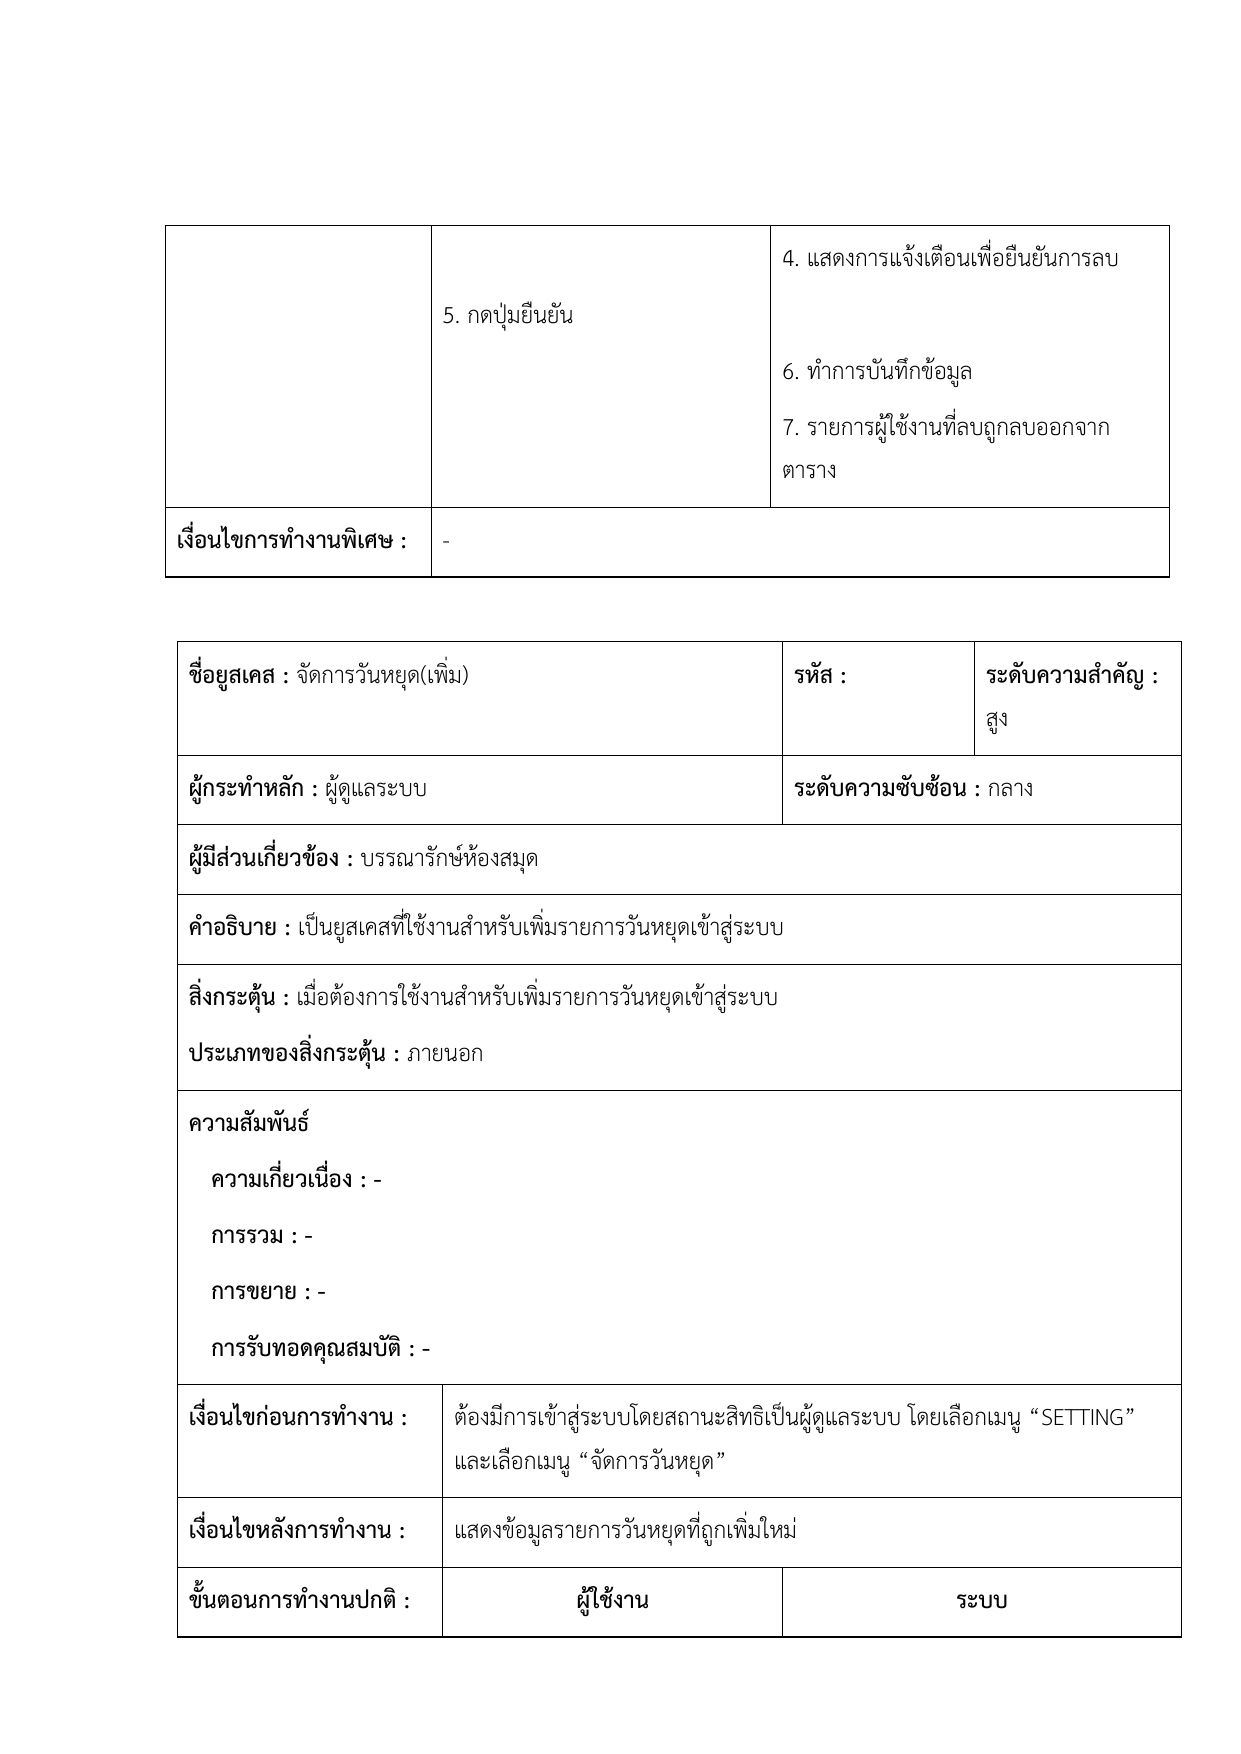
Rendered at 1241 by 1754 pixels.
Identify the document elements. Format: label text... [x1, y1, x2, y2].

table_cell เงื่อนไขก่อนการทำงาน : [178, 1385, 442, 1497]
table_cell ระดับความซับซ้อน : กลาง [783, 756, 1181, 824]
table_cell คำอธิบาย : เป็นยูสเคสที่ใช้งานสำหรับเพิ่มรายการวันหยุดเข้าสู่ระบบ [178, 895, 1181, 964]
table_header ชื่อยูสเคส : จัดการวันหยุด(เพิ่ม) [178, 642, 782, 754]
table_cell สิ่งกระตุ้น : เมื่อต้องการใช้งานสำหรับเพิ่มรายการวันหยุดเข้าสู่ระบบ ประเภทของสิ่งกระตุ้น : ภายนอก [178, 965, 1181, 1089]
table_cell ผู้มีส่วนเกี่ยวข้อง : บรรณารักษ์ห้องสมุด [178, 825, 1181, 894]
table_cell ผู้ใช้งาน [443, 1568, 782, 1636]
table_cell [771, 226, 1169, 507]
table_cell ต้องมีการเข้าสู่ระบบโดยสถานะสิทธิเป็นผู้ดูแลระบบ โดยเลือกเมนู “SETTING” และเลือกเมนู “จัดการวันหยุด” [443, 1385, 1181, 1497]
table_cell ผู้กระทำหลัก : ผู้ดูแลระบบ [178, 756, 782, 824]
table_cell - [432, 508, 1169, 576]
table_cell ความสัมพันธ์ ความเกี่ยวเนื่อง : - การรวม : - การขยาย : - การรับทอดคุณสมบัติ : - [178, 1091, 1181, 1384]
table_cell ระบบ [783, 1568, 1181, 1636]
table_cell เงื่อนไขหลังการทำงาน : [178, 1498, 442, 1567]
table_header รหัส : [783, 642, 974, 754]
table_cell แสดงข้อมูลรายการวันหยุดที่ถูกเพิ่มใหม่ [443, 1498, 1181, 1567]
table_header ระดับความสำคัญ : สูง [975, 642, 1181, 754]
table_cell เงื่อนไขการทำงานพิเศษ : [166, 508, 431, 576]
table_cell [166, 226, 431, 507]
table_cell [432, 226, 770, 507]
table_cell ขั้นตอนการทำงานปกติ : [178, 1568, 442, 1636]
